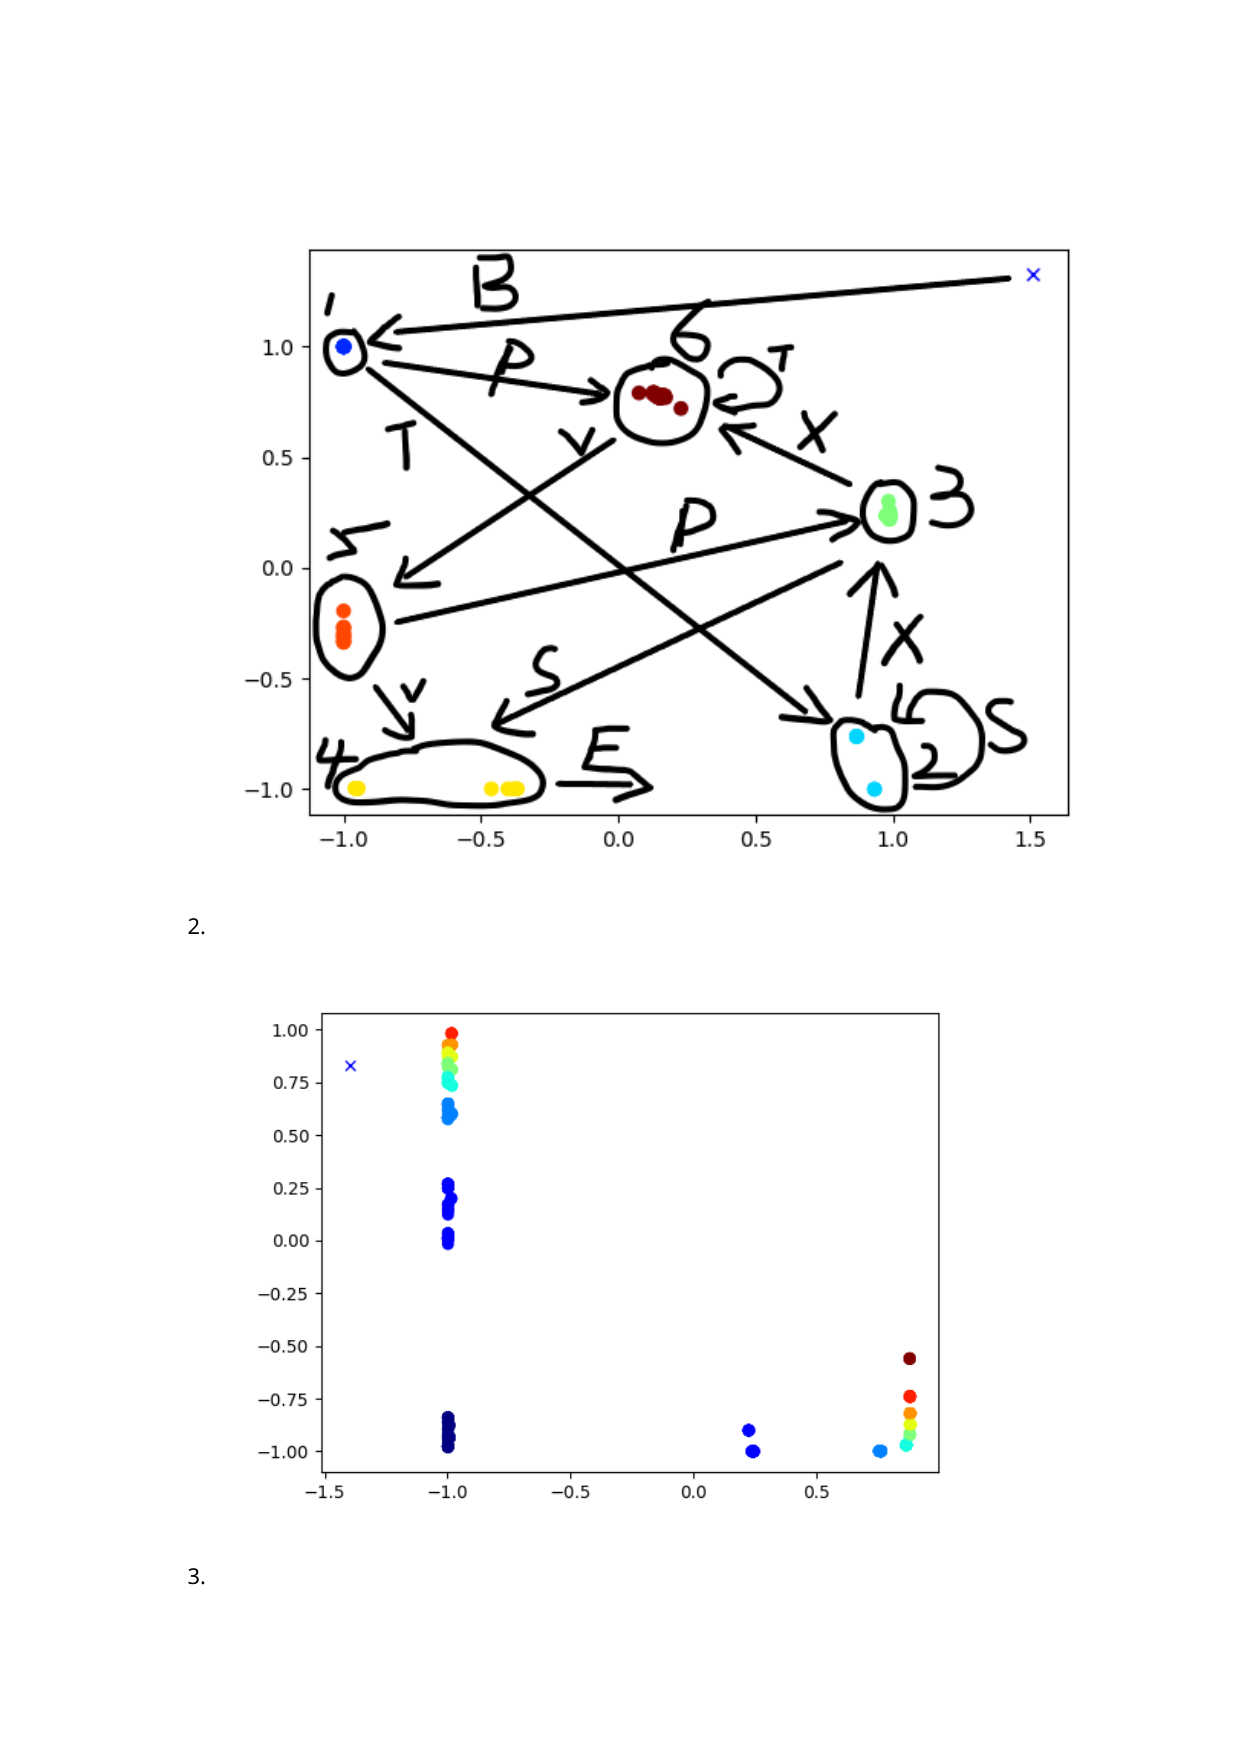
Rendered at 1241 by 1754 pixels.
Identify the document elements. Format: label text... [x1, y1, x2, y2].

text 3. [187, 1559, 1053, 1592]
picture [187, 162, 1166, 896]
picture [222, 942, 1018, 1538]
text 2. [187, 909, 1053, 942]
